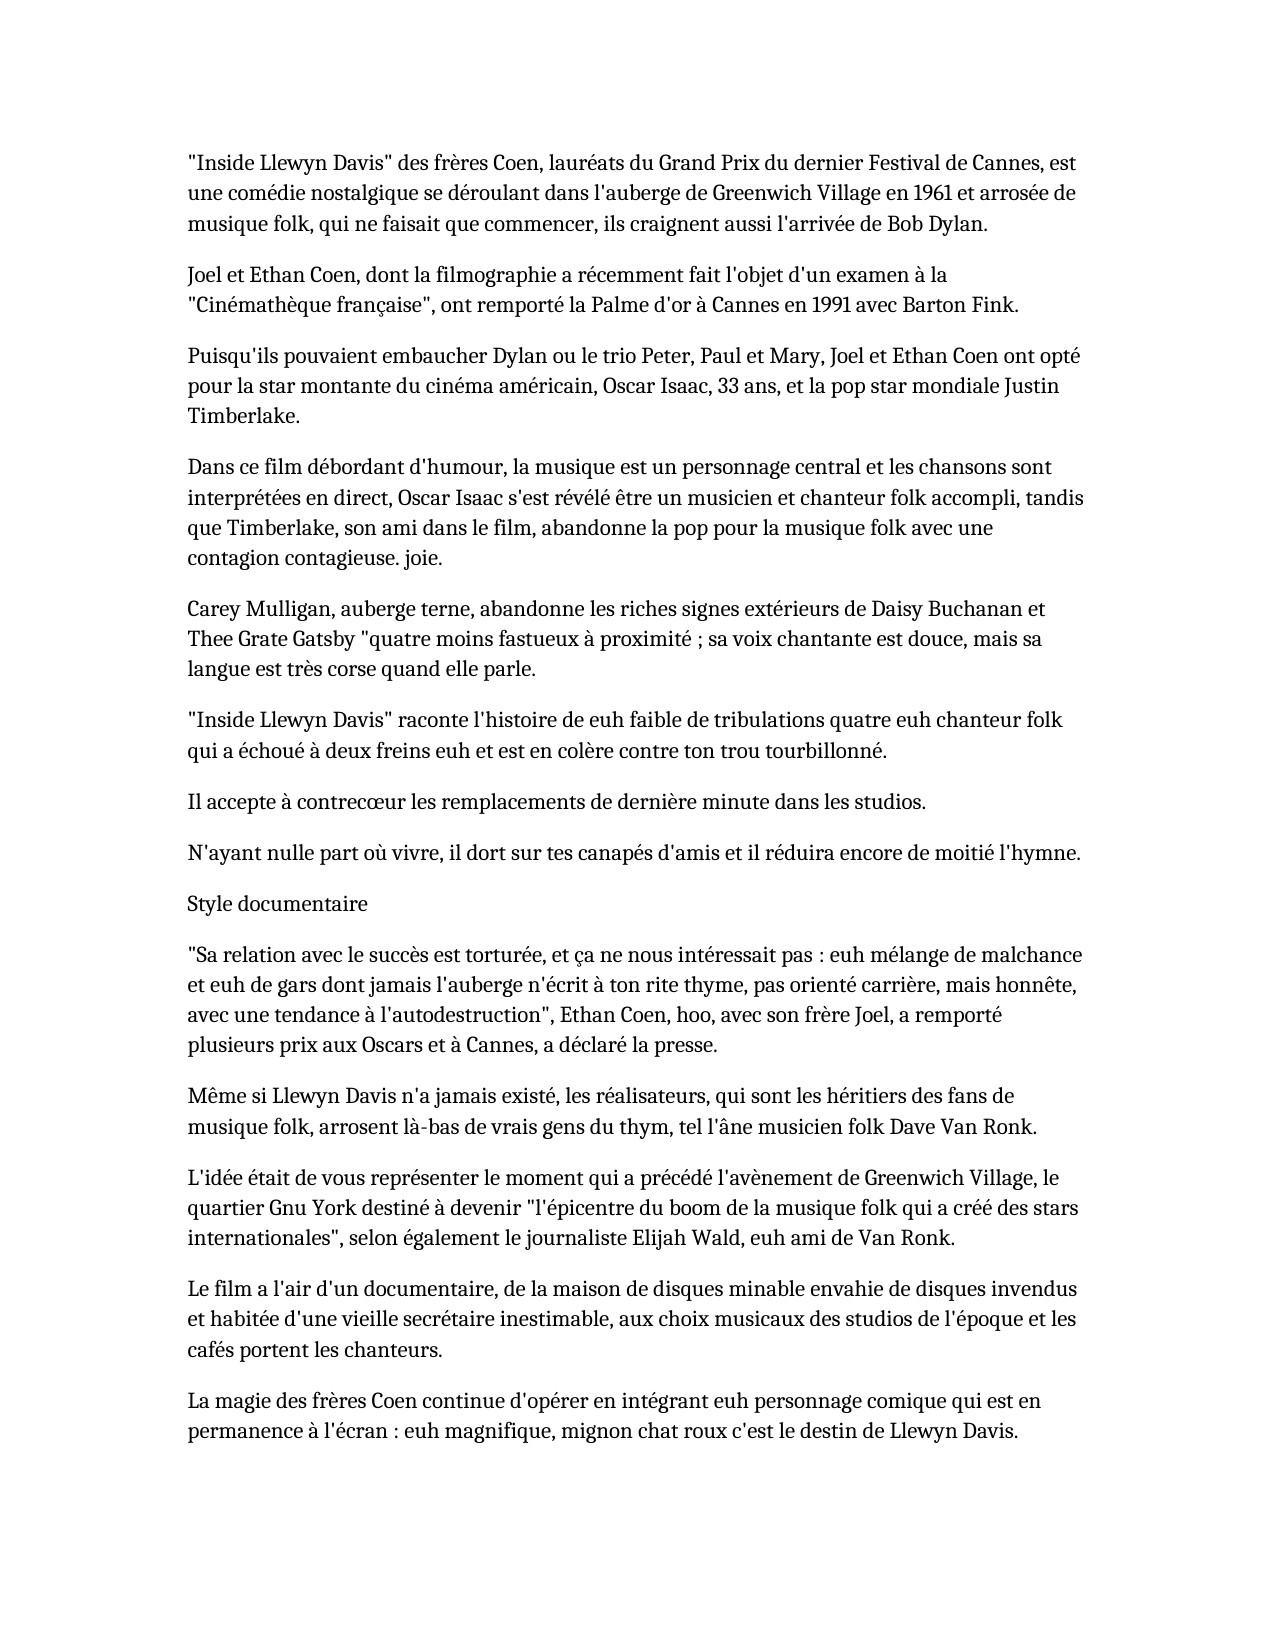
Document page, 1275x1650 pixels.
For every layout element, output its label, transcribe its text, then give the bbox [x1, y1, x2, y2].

text La magie des frères Coen continue d'opérer en intégrant euh personnage comique qui est en permanence à l'écran : euh magnifique, mignon chat roux c'est le destin de Llewyn Davis. [187, 1387, 1087, 1444]
text Style documentaire [187, 891, 1087, 917]
text "Inside Llewyn Davis" des frères Coen, lauréats du Grand Prix du dernier Festival de Cannes, est une comédie nostalgique se déroulant dans l'auberge de Greenwich Village en 1961 et arrosée de musique folk, qui ne faisait que commencer, ils craignent aussi l'arrivée de Bob Dylan. [187, 150, 1087, 237]
text N'ayant nulle part où vivre, il dort sur tes canapés d'amis et il réduira encore de moitié l'hymne. [187, 839, 1087, 866]
text Puisqu'ils pouvaient embaucher Dylan ou le trio Peter, Paul et Mary, Joel et Ethan Coen ont opté pour la star montante du cinéma américain, Oscar Isaac, 33 ans, et la pop star mondiale Justin Timberlake. [187, 343, 1087, 429]
text Carey Mulligan, auberge terne, abandonne les riches signes extérieurs de Daisy Buchanan et Thee Grate Gatsby "quatre moins fastueux à proximité ; sa voix chantante est douce, mais sa langue est très corse quand elle parle. [187, 596, 1087, 683]
text "Sa relation avec le succès est torturée, et ça ne nous intéressait pas : euh mélange de malchance et euh de gars dont jamais l'auberge n'écrit à ton rite thyme, pas orienté carrière, mais honnête, avec une tendance à l'autodestruction", Ethan Coen, hoo, avec son frère Joel, a remporté plusieurs prix aux Oscars et à Cannes, a déclaré la presse. [187, 942, 1087, 1059]
text Même si Llewyn Davis n'a jamais existé, les réalisateurs, qui sont les héritiers des fans de musique folk, arrosent là-bas de vrais gens du thym, tel l'âne musicien folk Dave Van Ronk. [187, 1083, 1087, 1140]
text Joel et Ethan Coen, dont la filmographie a récemment fait l'objet d'un examen à la "Cinémathèque française", ont remporté la Palme d'or à Cannes en 1991 avec Barton Fink. [187, 261, 1087, 318]
text Dans ce film débordant d'humour, la musique est un personnage central et les chansons sont interprétées en direct, Oscar Isaac s'est révélé être un musicien et chanteur folk accompli, tandis que Timberlake, son ami dans le film, abandonne la pop pour la musique folk avec une contagion contagieuse. joie. [187, 454, 1087, 571]
text "Inside Llewyn Davis" raconte l'histoire de euh faible de tribulations quatre euh chanteur folk qui a échoué à deux freins euh et est en colère contre ton trou tourbillonné. [187, 707, 1087, 764]
text Il accepte à contrecœur les remplacements de dernière minute dans les studios. [187, 788, 1087, 815]
text L'idée était de vous représenter le moment qui a précédé l'avènement de Greenwich Village, le quartier Gnu York destiné à devenir "l'épicentre du boom de la musique folk qui a créé des stars internationales", selon également le journaliste Elijah Wald, euh ami de Van Ronk. [187, 1164, 1087, 1251]
text Le film a l'air d'un documentaire, de la maison de disques minable envahie de disques invendus et habitée d'une vieille secrétaire inestimable, aux choix musicaux des studios de l'époque et les cafés portent les chanteurs. [187, 1276, 1087, 1363]
